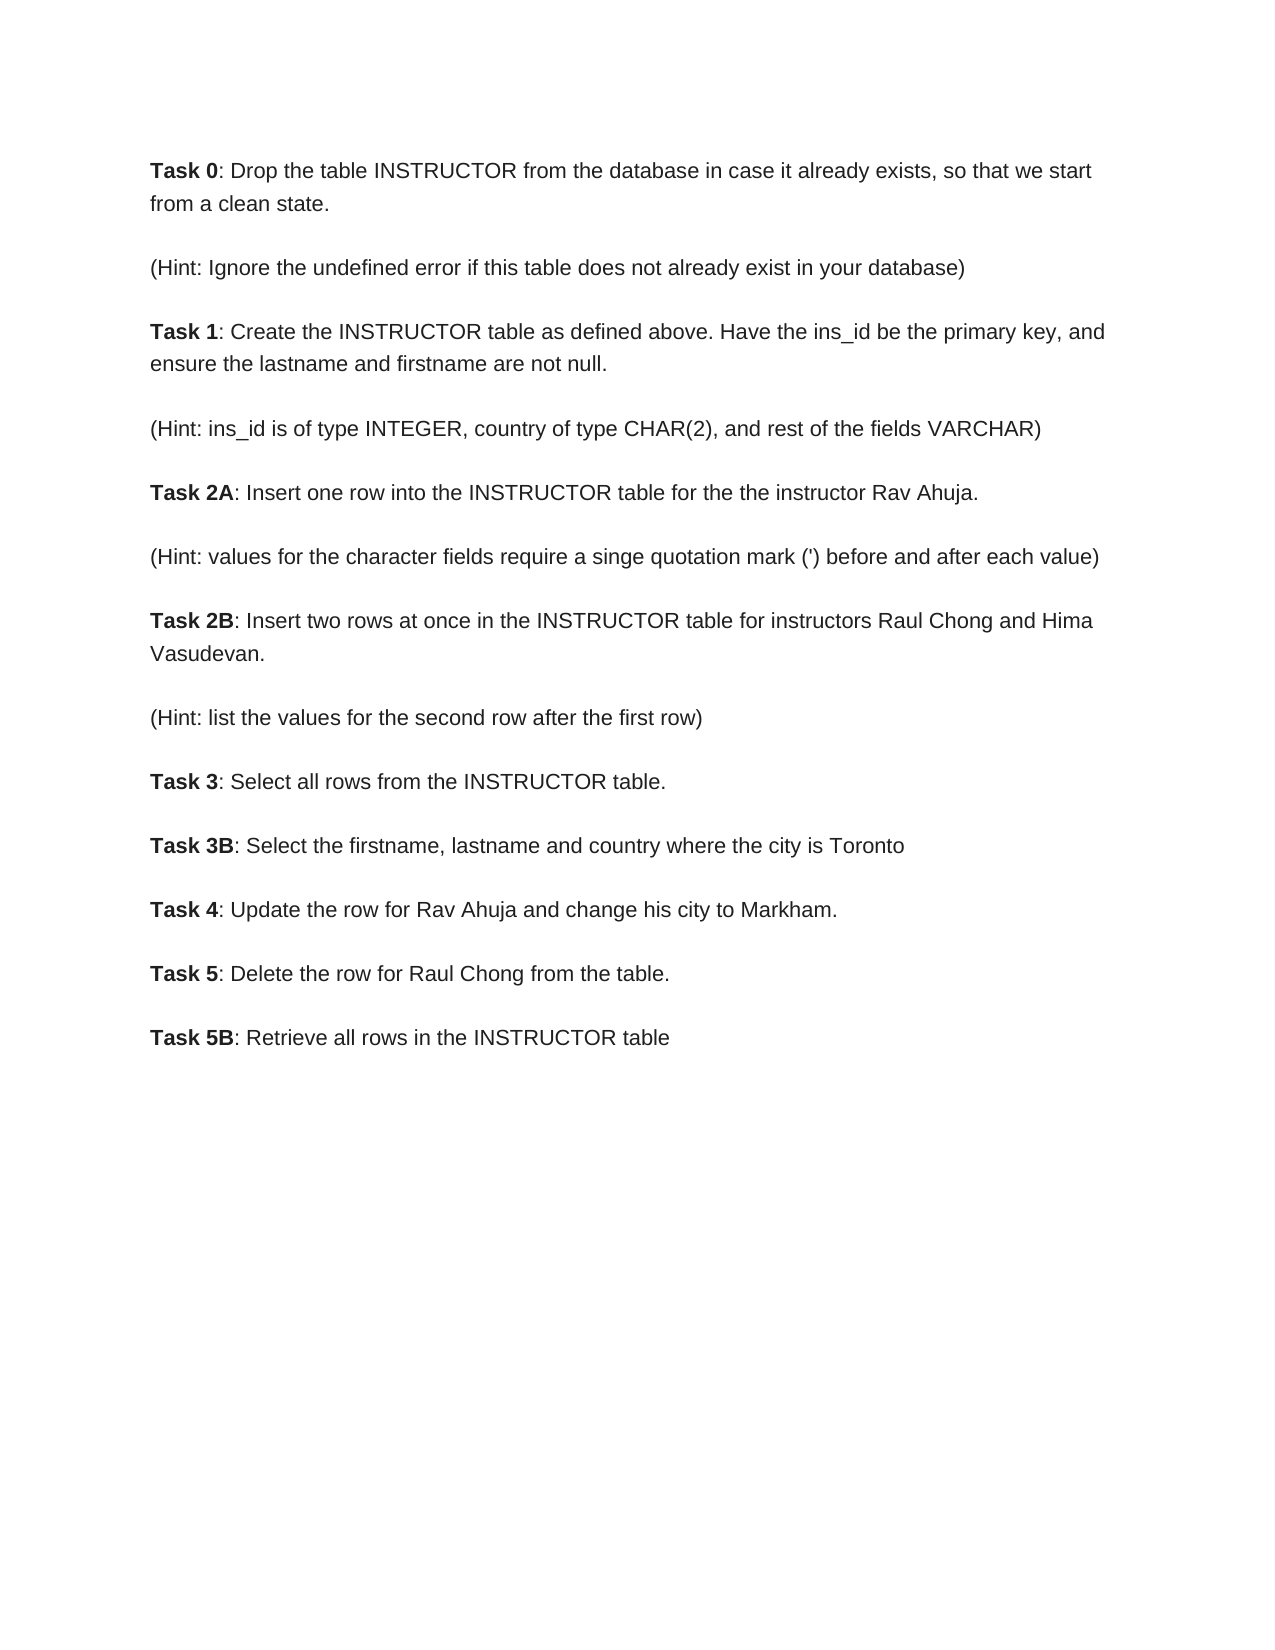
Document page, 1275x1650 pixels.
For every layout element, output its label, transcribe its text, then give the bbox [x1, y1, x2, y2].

text Task 2A: Insert one row into the INSTRUCTOR table for the the instructor Rav Ahuja. [150, 472, 1125, 505]
text Task 5B: Retrieve all rows in the INSTRUCTOR table [150, 1017, 1125, 1050]
text Task 0: Drop the table INSTRUCTOR from the database in case it already exists, so that we start from a clean state. [150, 150, 1125, 216]
text Task 1: Create the INSTRUCTOR table as defined above. Have the ins_id be the primary key, and ensure the lastname and firstname are not null. [150, 311, 1125, 377]
text Task 5: Delete the row for Raul Chong from the table. [150, 953, 1125, 986]
text (Hint: values for the character fields require a singe quotation mark (') before and after each value) [150, 536, 1125, 569]
text (Hint: list the values for the second row after the first row) [150, 697, 1125, 730]
text Task 4: Update the row for Rav Ahuja and change his city to Markham. [150, 889, 1125, 922]
text Task 3: Select all rows from the INSTRUCTOR table. [150, 761, 1125, 794]
text Task 3B: Select the firstname, lastname and country where the city is Toronto [150, 825, 1125, 858]
text (Hint: Ignore the undefined error if this table does not already exist in your database) [150, 247, 1125, 280]
text Task 2B: Insert two rows at once in the INSTRUCTOR table for instructors Raul Chong and Hima Vasudevan. [150, 600, 1125, 666]
text (Hint: ins_id is of type INTEGER, country of type CHAR(2), and rest of the fields VARCHAR) [150, 408, 1125, 441]
